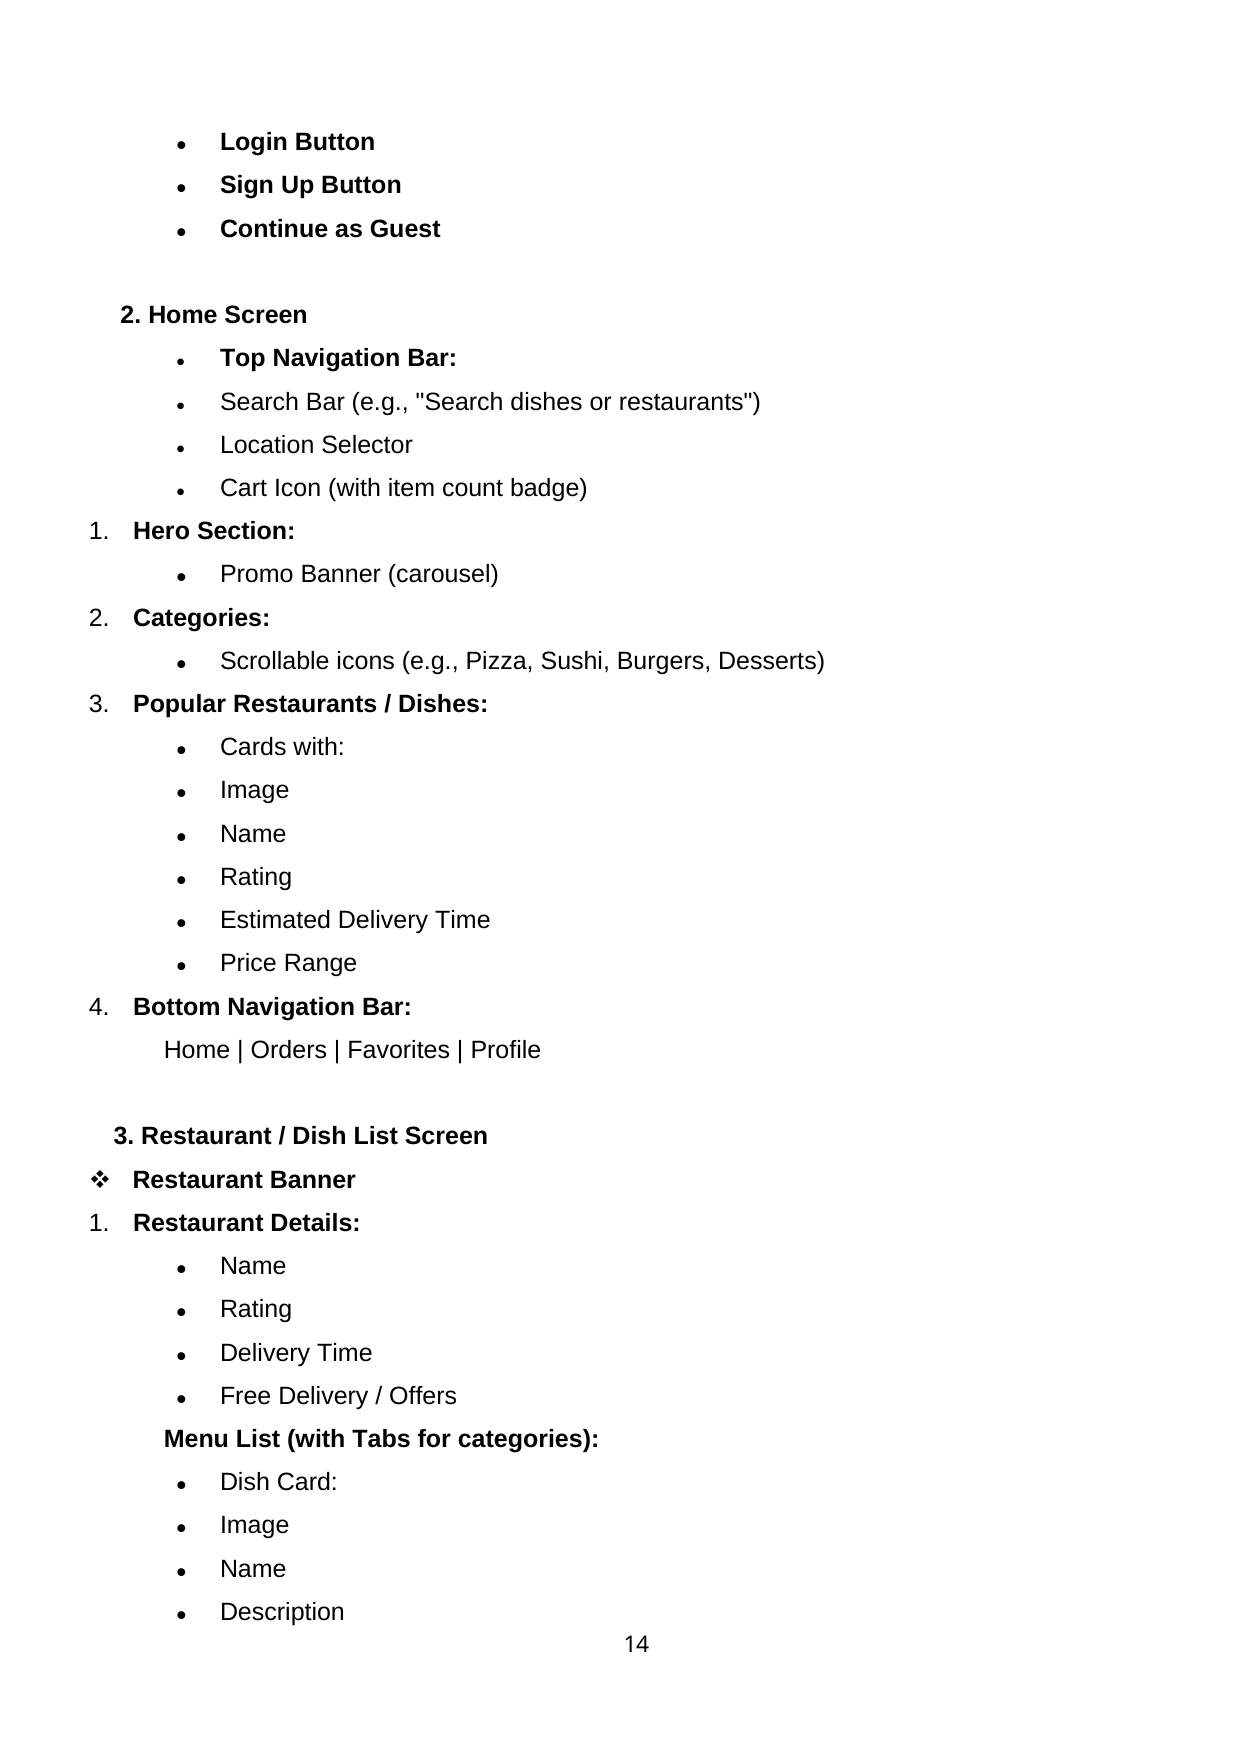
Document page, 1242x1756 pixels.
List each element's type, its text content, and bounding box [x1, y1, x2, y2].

list Image [176, 776, 1109, 804]
list Menu List (with Tabs for categories): [163, 1424, 1109, 1453]
list Price Range [176, 948, 1109, 977]
list Free Delivery / Offers [176, 1381, 1109, 1409]
list Name [176, 1251, 1109, 1280]
list Description [176, 1597, 1109, 1626]
list Hero Section: [88, 516, 1109, 545]
text 3. Restaurant / Dish List Screen [111, 1121, 1109, 1150]
list Continue as Guest [176, 213, 1109, 242]
list Rating [176, 1294, 1109, 1323]
list Estimated Delivery Time [176, 905, 1109, 934]
list Sign Up Button [176, 170, 1109, 199]
list Location Selector [176, 430, 1109, 458]
list Top Navigation Bar: [176, 343, 1109, 372]
list Image [176, 1511, 1109, 1539]
list Cards with: [176, 732, 1109, 761]
list Rating [176, 862, 1109, 891]
list Categories: [88, 603, 1109, 631]
list Popular Restaurants / Dishes: [88, 689, 1109, 718]
list Scrollable icons (e.g., Pizza, Sushi, Burgers, Desserts) [176, 646, 1109, 674]
list Name [176, 1554, 1109, 1582]
text 2. Home Screen [111, 300, 1109, 329]
list Bottom Navigation Bar: [88, 992, 1109, 1020]
list Cart Icon (with item count badge) [176, 473, 1109, 502]
list Restaurant Banner [88, 1164, 1109, 1193]
list Dish Card: [176, 1467, 1109, 1496]
list Search Bar (e.g., "Search dishes or restaurants") [176, 386, 1109, 415]
list Promo Banner (carousel) [176, 559, 1109, 588]
list Delivery Time [176, 1338, 1109, 1366]
list Restaurant Details: [88, 1208, 1109, 1237]
list Login Button [176, 127, 1109, 156]
list Name [176, 819, 1109, 847]
list Home | Orders | Favorites | Profile [163, 1035, 1109, 1064]
